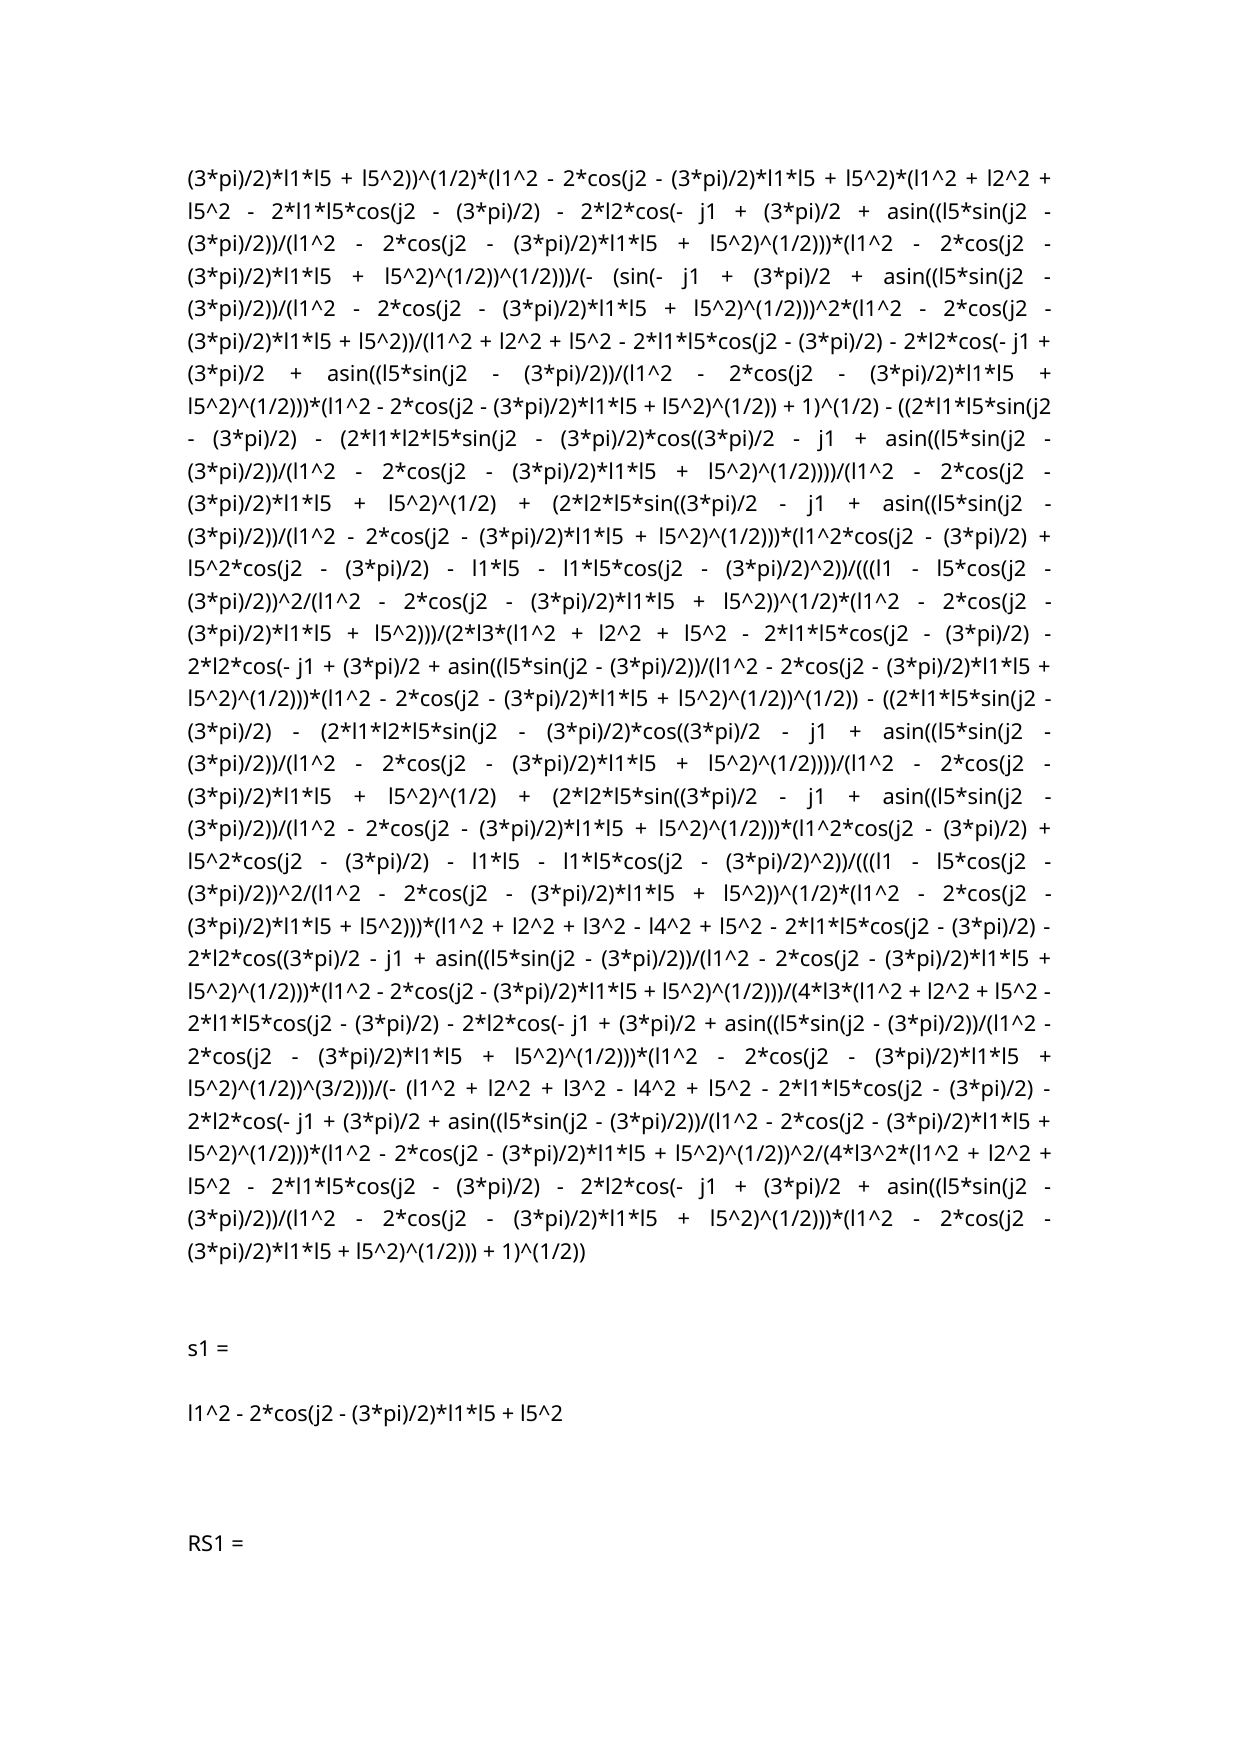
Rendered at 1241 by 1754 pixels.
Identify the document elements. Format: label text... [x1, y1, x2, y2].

text RS1 = [187, 1527, 1053, 1559]
text s1 = [187, 1332, 1053, 1364]
text l1^2 - 2*cos(j2 - (3*pi)/2)*l1*l5 + l5^2 [187, 1397, 1053, 1429]
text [187, 162, 1053, 1267]
